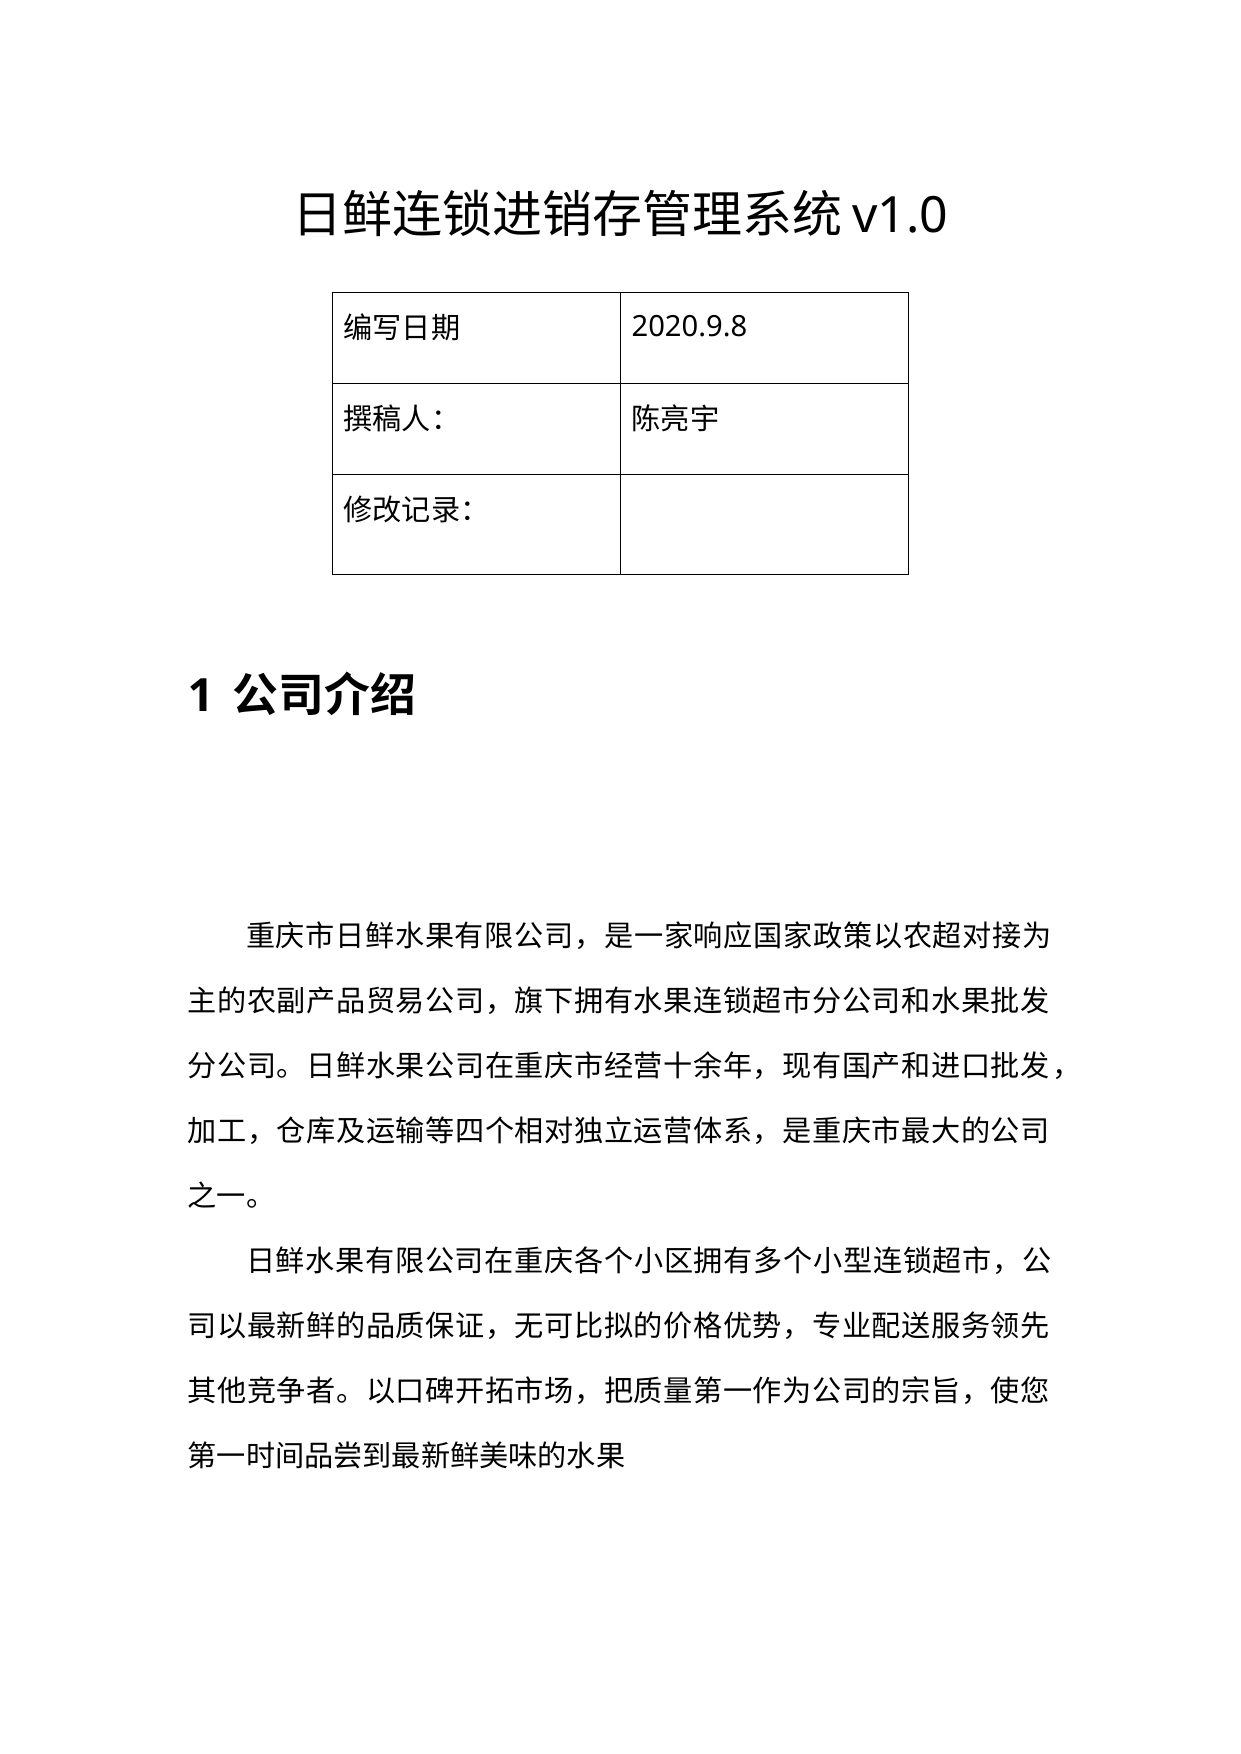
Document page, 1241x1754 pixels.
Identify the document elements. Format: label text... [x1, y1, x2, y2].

subtitle 公司介绍 [187, 643, 1053, 740]
text 日鲜水果有限公司在重庆各个小区拥有多个小型连锁超市，公司以最新鲜的品质保证，无可比拟的价格优势，专业配送服务领先其他竞争者。以口碑开拓市场，把质量第一作为公司的宗旨，使您第一时间品尝到最新鲜美味的水果 [187, 1226, 1053, 1486]
text 日鲜连锁进销存管理系统v1.0 [187, 162, 1053, 259]
table_cell 撰稿人： [333, 384, 620, 474]
table_cell 陈亮宇 [621, 384, 908, 474]
table_cell [621, 475, 908, 574]
table_header 编写日期 [333, 293, 620, 383]
text 重庆市日鲜水果有限公司，是一家响应国家政策以农超对接为主的农副产品贸易公司，旗下拥有水果连锁超市分公司和水果批发分公司。日鲜水果公司在重庆市经营十余年，现有国产和进口批发，加工，仓库及运输等四个相对独立运营体系，是重庆市最大的公司之一。 [187, 901, 1053, 1226]
table_cell 修改记录： [333, 475, 620, 574]
table_header 2020.9.8 [621, 293, 908, 383]
